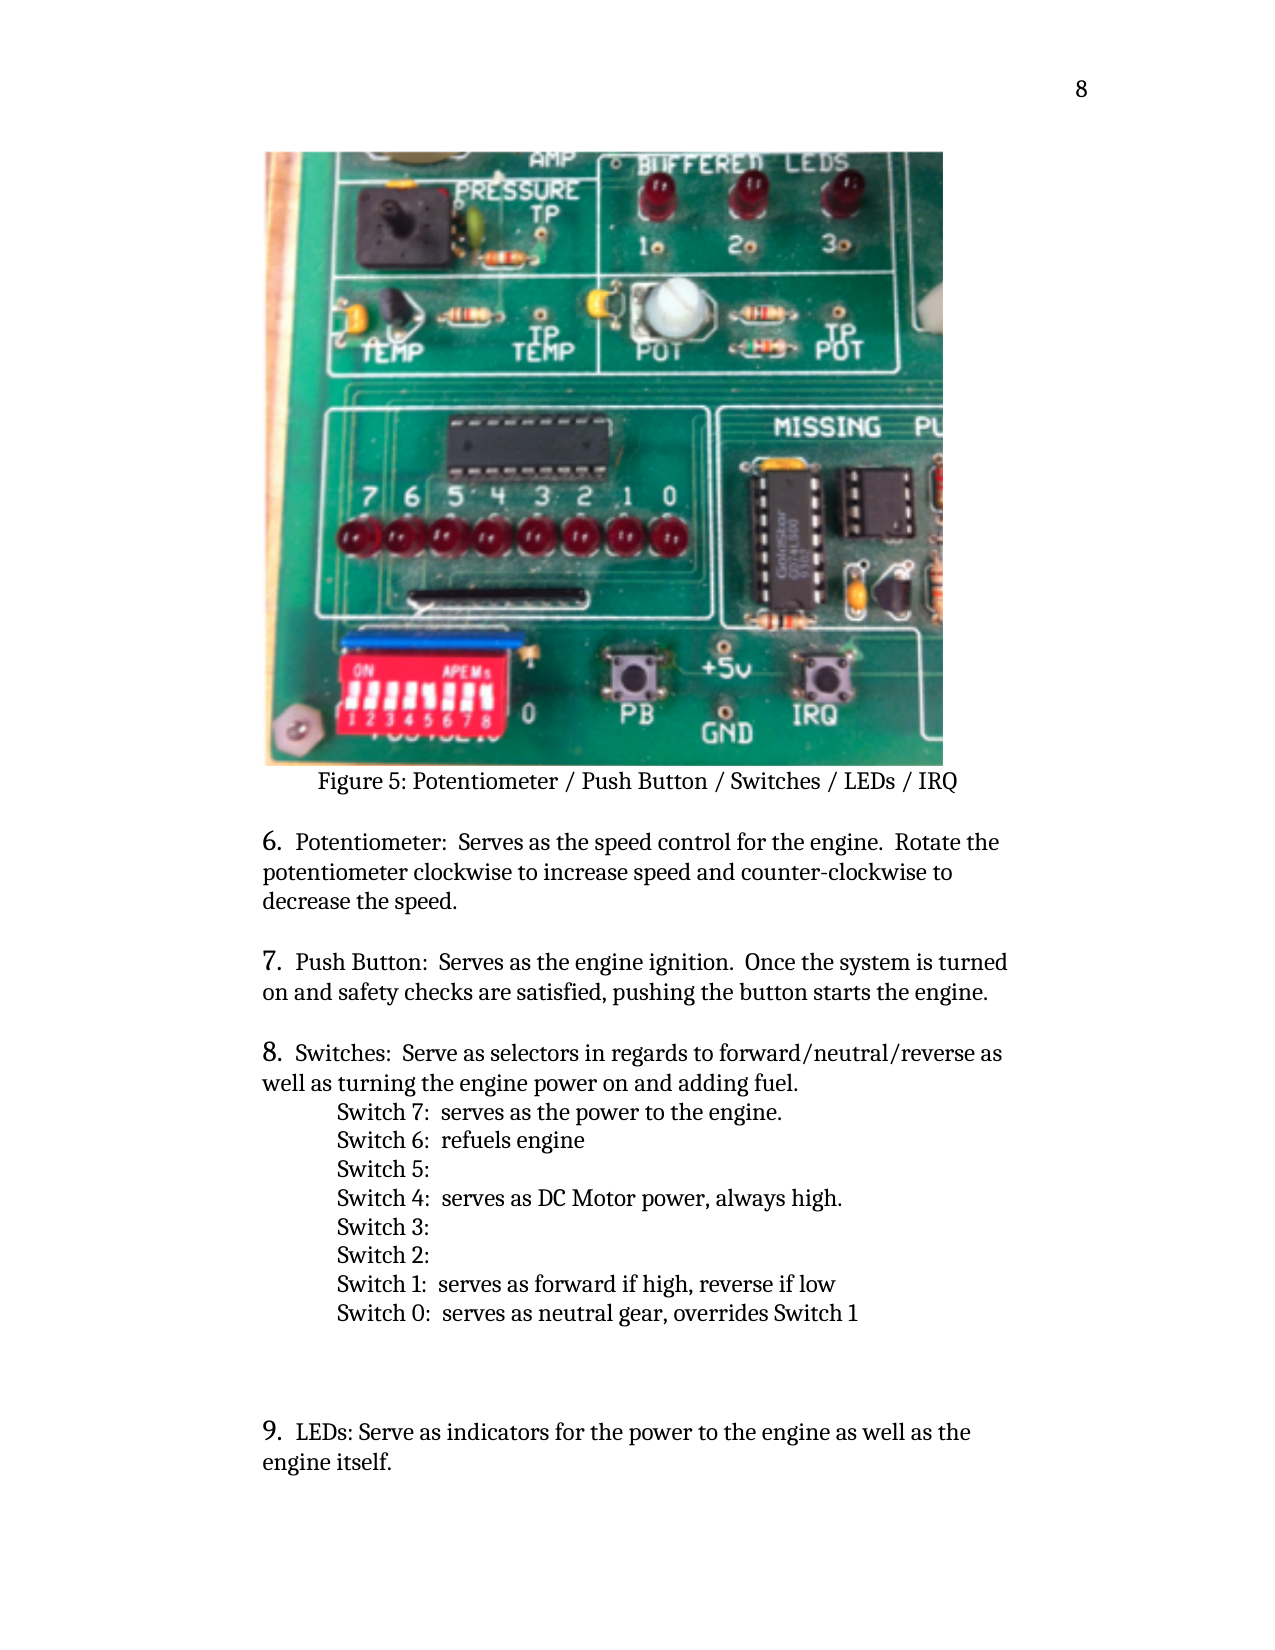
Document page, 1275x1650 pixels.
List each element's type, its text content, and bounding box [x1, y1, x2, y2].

text Switch 6: refuels engine [262, 1126, 1087, 1155]
text Switch 4: serves as DC Motor power, always high. [262, 1184, 1087, 1213]
text Switch 2: [262, 1241, 1087, 1270]
picture [261, 153, 943, 765]
text Switch 5: [262, 1155, 1087, 1184]
text Switch 3: [262, 1213, 1087, 1241]
text 6. Potentiometer: Serves as the speed control for the engine. Rotate the potentiometer clockwise to increase speed and counter-clockwise to decrease the speed. [262, 824, 1012, 916]
text Switch 0: serves as neutral gear, overrides Switch 1 [262, 1299, 1087, 1328]
text 8. Switches: Serve as selectors in regards to forward/neutral/reverse as well as turning the engine power on and adding fuel. [262, 1035, 1012, 1098]
text Switch 1: serves as forward if high, reverse if low [262, 1270, 1087, 1299]
text Figure 5: Potentiometer / Push Button / Switches / LEDs / IRQ [187, 767, 1087, 796]
text Switch 7: serves as the power to the engine. [262, 1098, 1087, 1126]
text 7. Push Button: Serves as the engine ignition. Once the system is turned on and safety checks are satisfied, pushing the button starts the engine. [262, 944, 1012, 1007]
text 9. LEDs: Serve as indicators for the power to the engine as well as the engine itself. [262, 1414, 1012, 1476]
